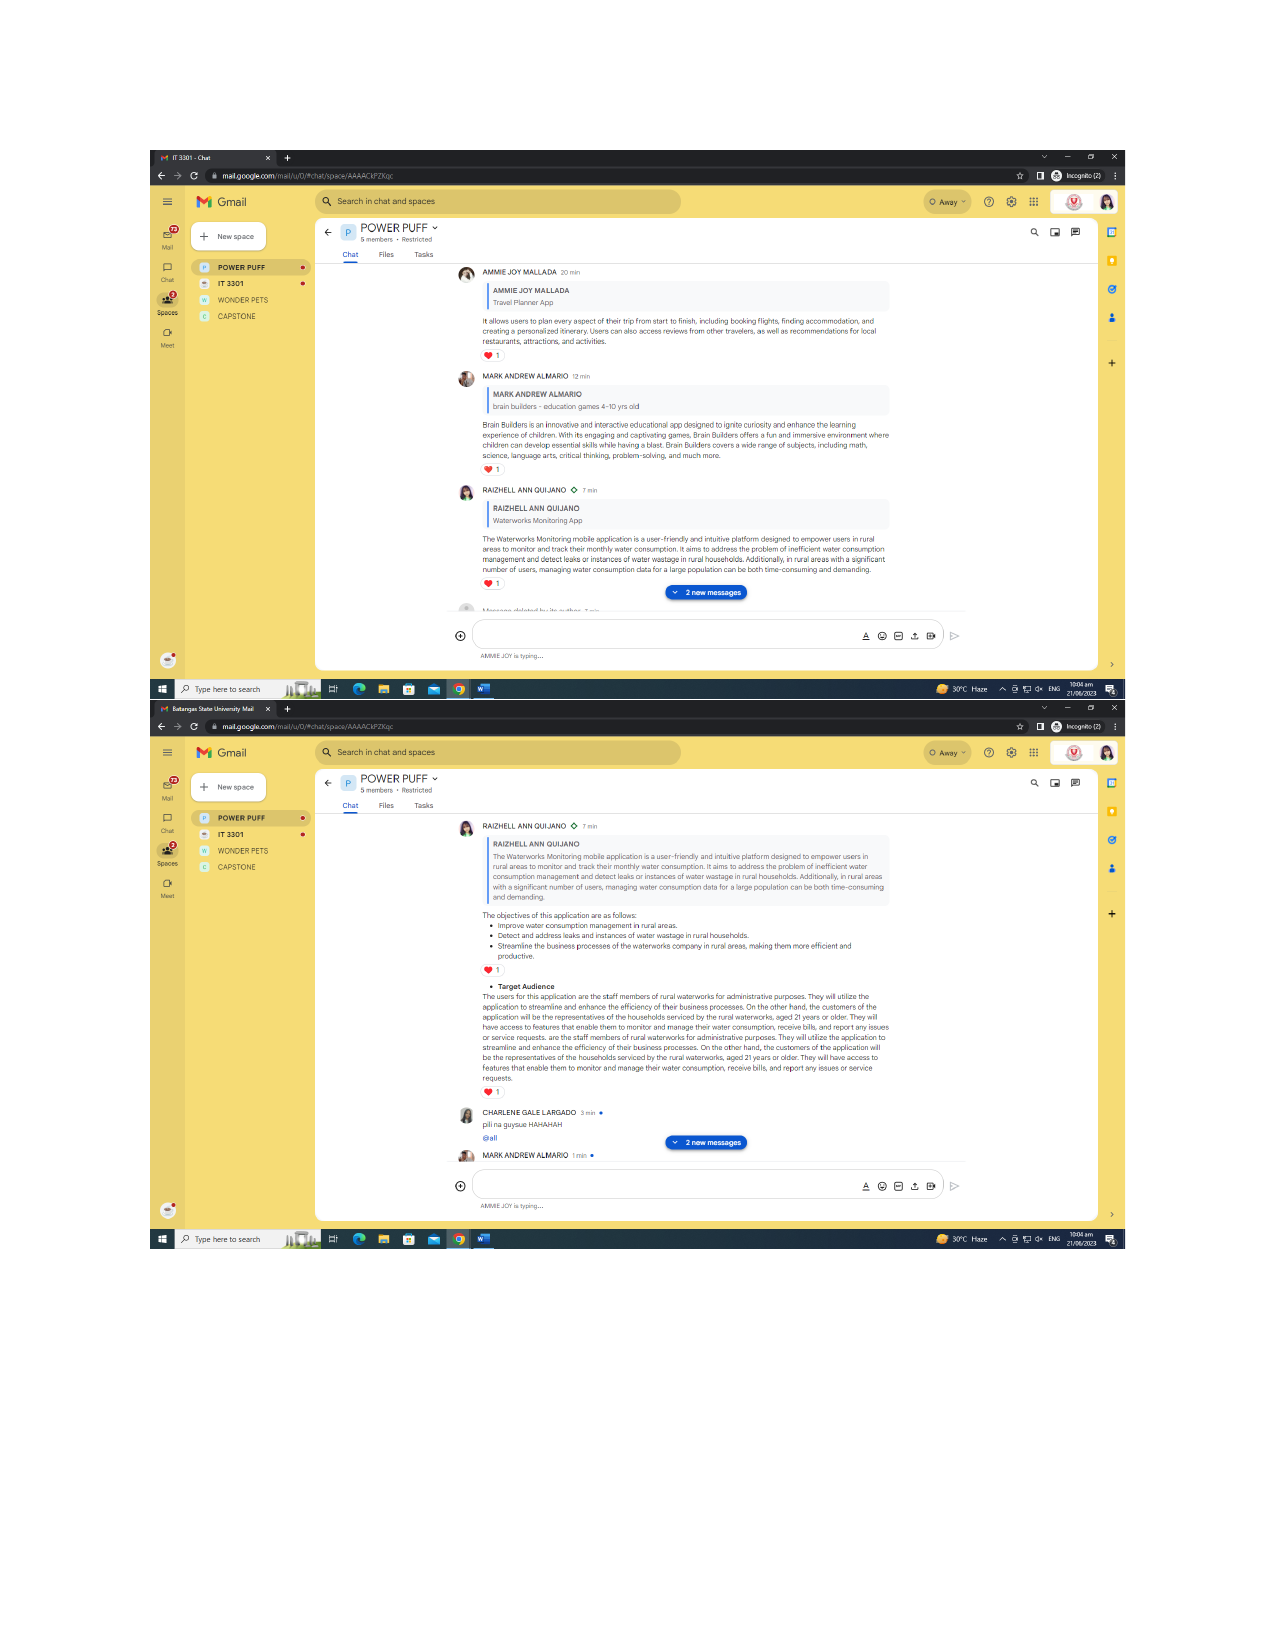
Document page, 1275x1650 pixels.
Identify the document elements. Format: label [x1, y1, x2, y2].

picture [150, 150, 1125, 699]
picture [150, 700, 1125, 1249]
